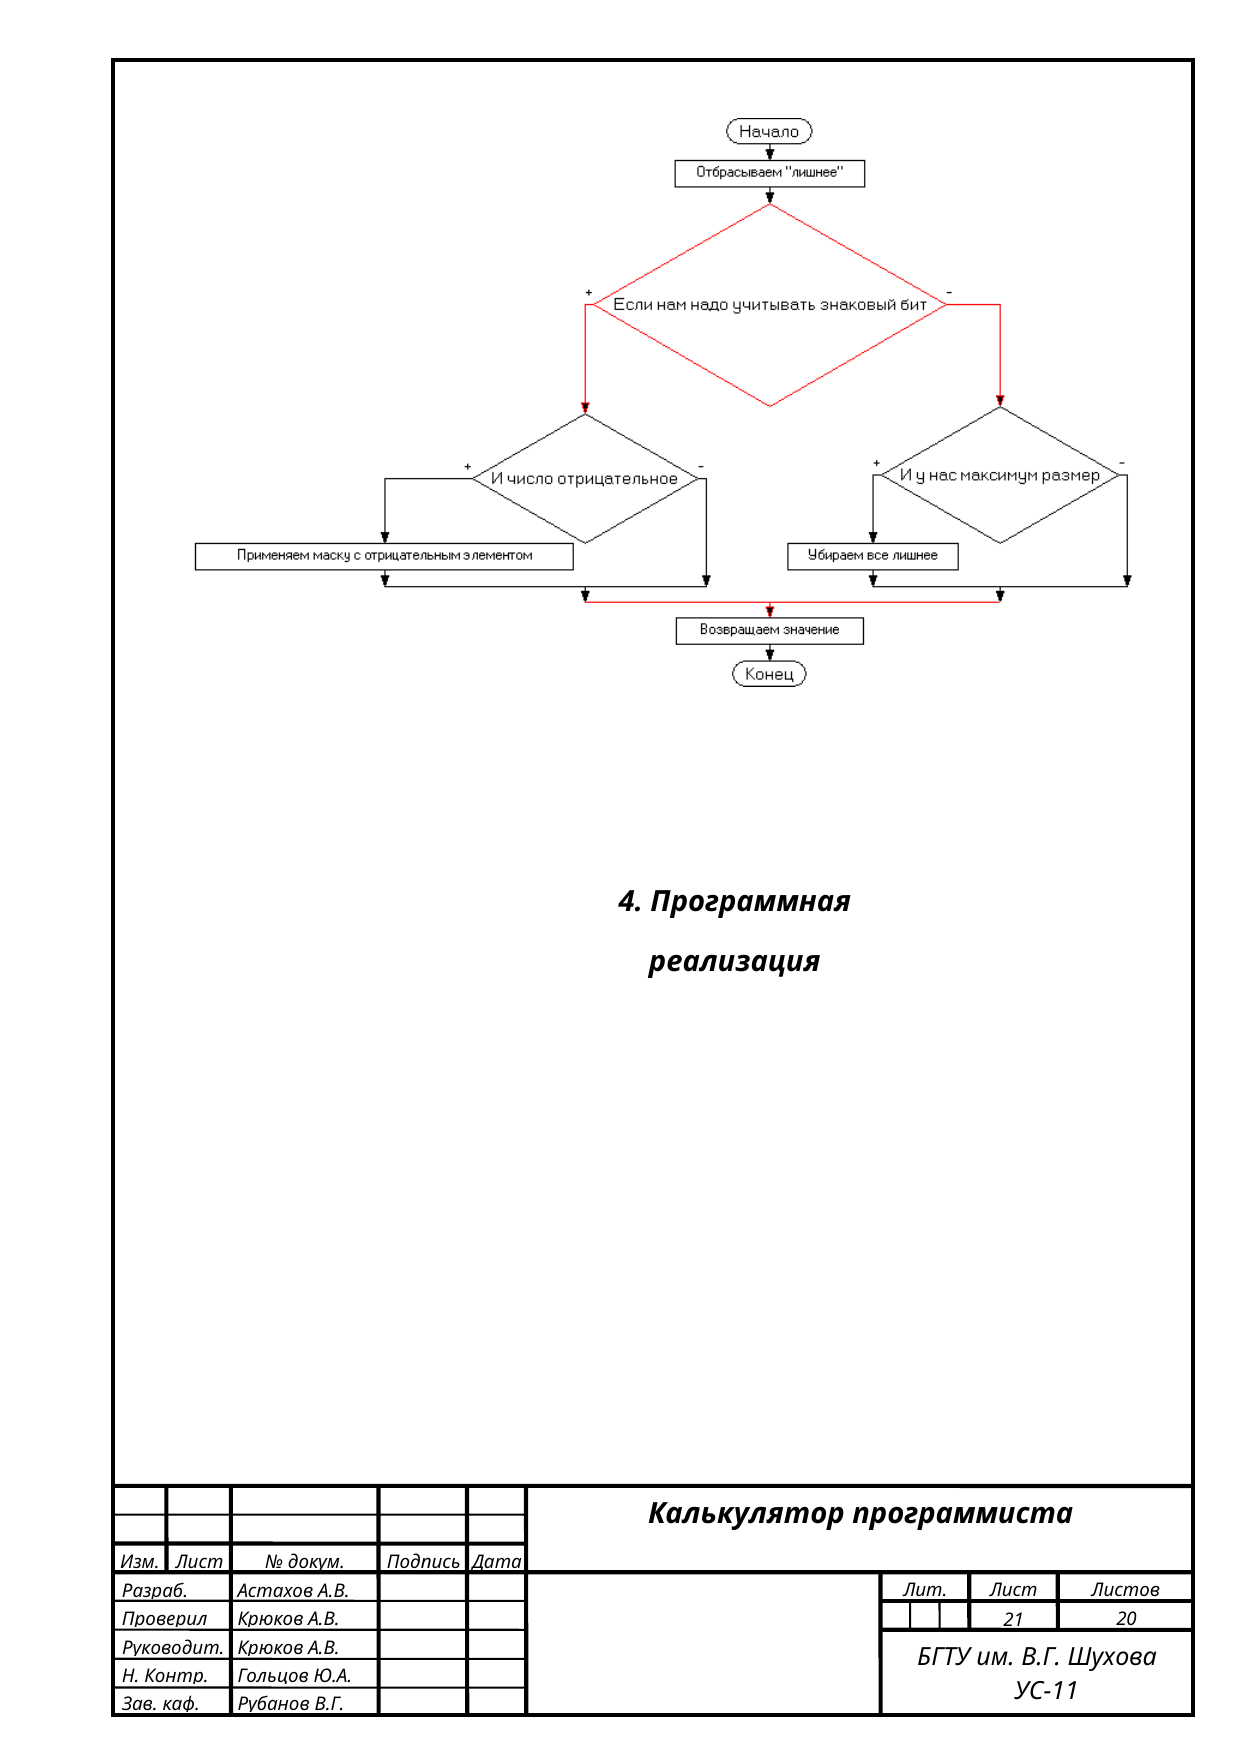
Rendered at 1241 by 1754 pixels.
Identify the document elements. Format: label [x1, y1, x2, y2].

picture [177, 118, 1152, 687]
